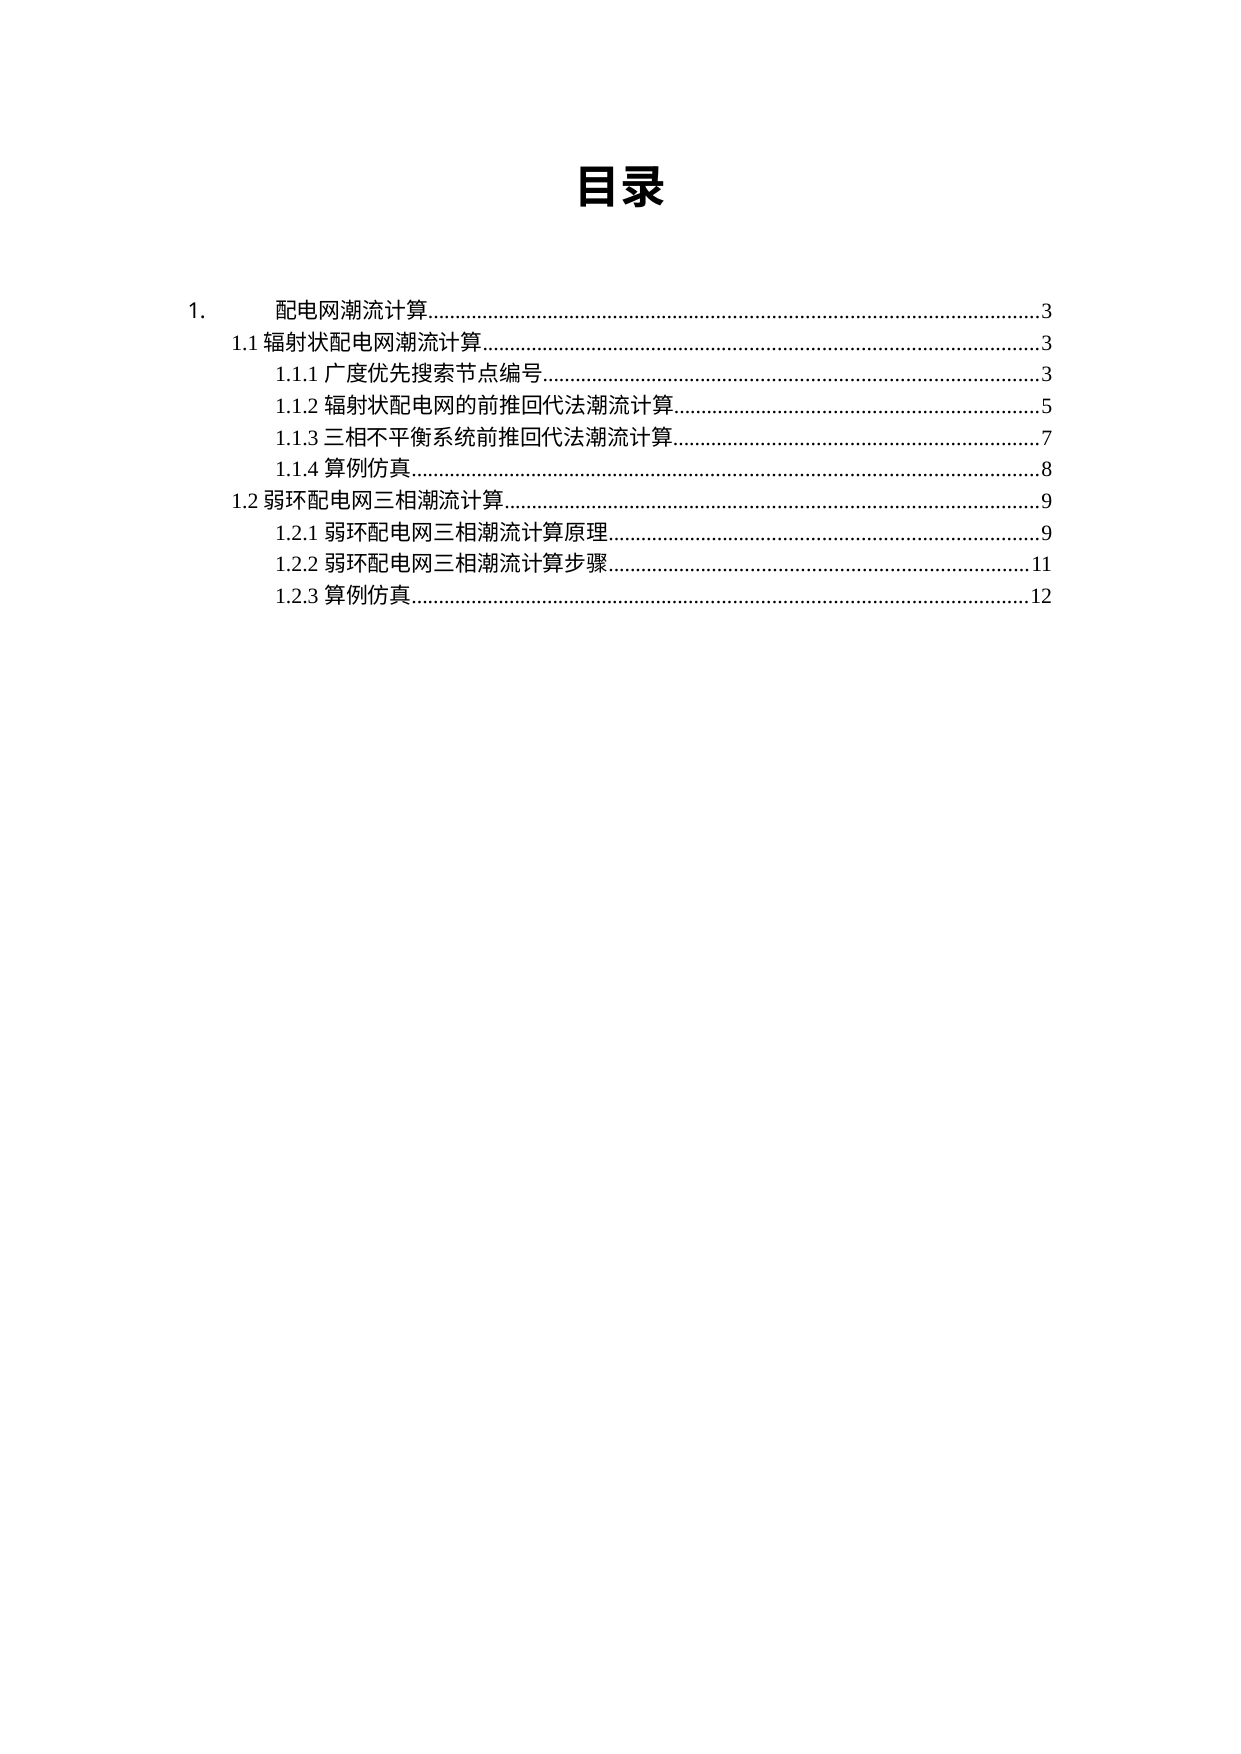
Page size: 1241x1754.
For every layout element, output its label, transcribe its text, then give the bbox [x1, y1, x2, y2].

text 1.1.1 广度优先搜索节点编号 3 [275, 356, 1053, 388]
text 1. 配电网潮流计算 3 [187, 293, 1053, 325]
text 1.1 辐射状配电网潮流计算 3 [231, 325, 1053, 356]
text 1.1.2 辐射状配电网的前推回代法潮流计算 5 [275, 388, 1053, 420]
text 1.2.2 弱环配电网三相潮流计算步骤 11 [275, 546, 1053, 578]
text 1.1.3三相不平衡系统前推回代法潮流计算 7 [275, 420, 1053, 451]
text 1.2.3 算例仿真 12 [275, 578, 1053, 610]
text 目录 [187, 150, 1053, 216]
text 1.2.1 弱环配电网三相潮流计算原理 9 [275, 515, 1053, 546]
text 1.1.4 算例仿真 8 [275, 451, 1053, 483]
text 1.2 弱环配电网三相潮流计算 9 [231, 483, 1053, 515]
